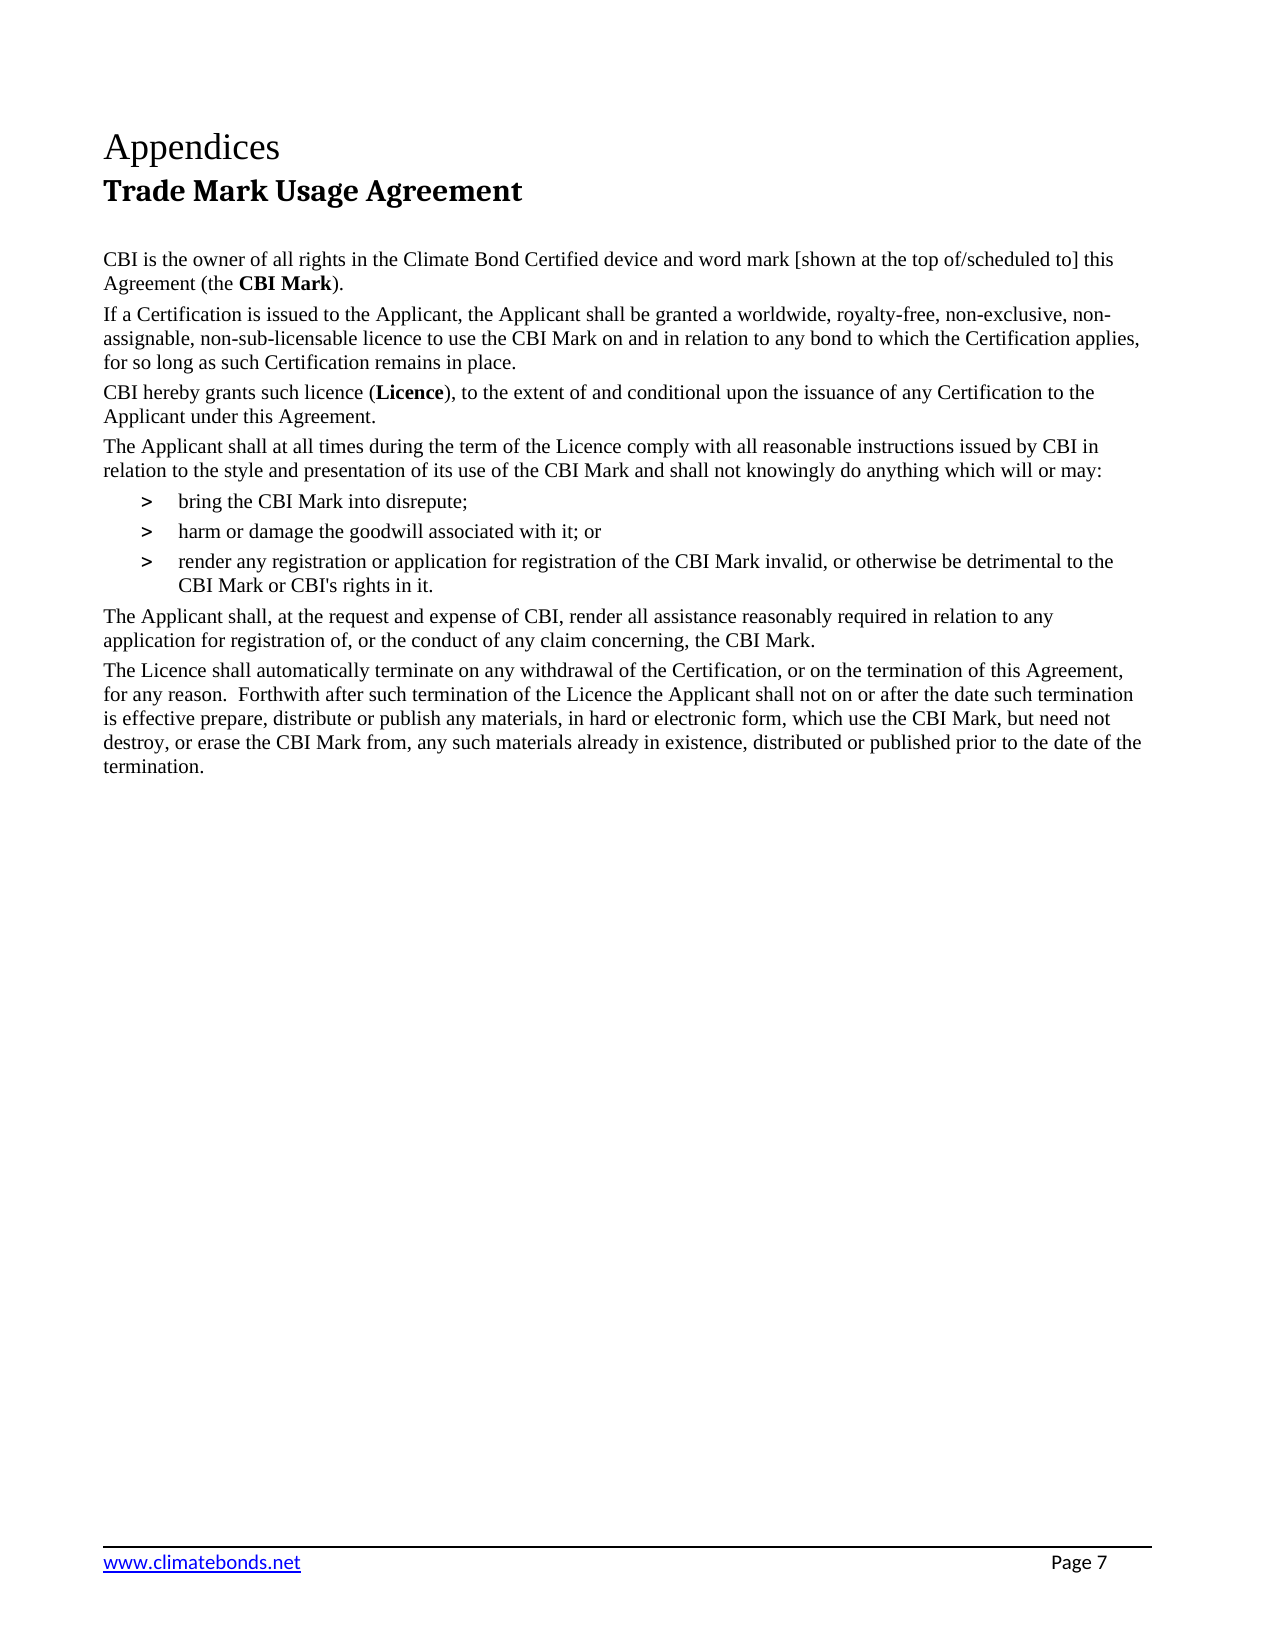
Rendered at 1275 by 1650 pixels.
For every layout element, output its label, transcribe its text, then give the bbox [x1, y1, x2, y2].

subtitle Trade Mark Usage Agreement [103, 174, 1152, 241]
text The Licence shall automatically terminate on any withdrawal of the Certification, or on the termination of this Agreement, for any reason. Forthwith after such termination of the Licence the Applicant shall not on or after the date such termination is effective prepare, distribute or publish any materials, in hard or electronic form, which use the CBI Mark, but need not destroy, or erase the CBI Mark from, any such materials already in existence, distributed or published prior to the date of the termination. [103, 658, 1152, 807]
list harm or damage the goodwill associated with it; or [141, 519, 1152, 543]
text If a Certification is issued to the Applicant, the Applicant shall be granted a worldwide, royalty-free, non-exclusive, non-assignable, non-sub-licensable licence to use the CBI Mark on and in relation to any bond to which the Certification applies, for so long as such Certification remains in place. [103, 301, 1152, 374]
text The Applicant shall at all times during the term of the Licence comply with all reasonable instructions issued by CBI in relation to the style and presentation of its use of the CBI Mark and shall not knowingly do anything which will or may: [103, 434, 1152, 482]
text The Applicant shall, at the request and expense of CBI, render all assistance reasonably required in relation to any application for registration of, or the conduct of any claim concerning, the CBI Mark. [103, 604, 1152, 652]
list bring the CBI Mark into disrepute; [141, 489, 1152, 513]
text Appendices [103, 124, 1152, 167]
list render any registration or application for registration of the CBI Mark invalid, or otherwise be detrimental to the CBI Mark or CBI's rights in it. [141, 549, 1152, 597]
text CBI is the owner of all rights in the Climate Bond Certified device and word mark [shown at the top of/scheduled to] this Agreement (the CBI Mark). [103, 247, 1152, 295]
text CBI hereby grants such licence (Licence), to the extent of and conditional upon the issuance of any Certification to the Applicant under this Agreement. [103, 380, 1152, 428]
